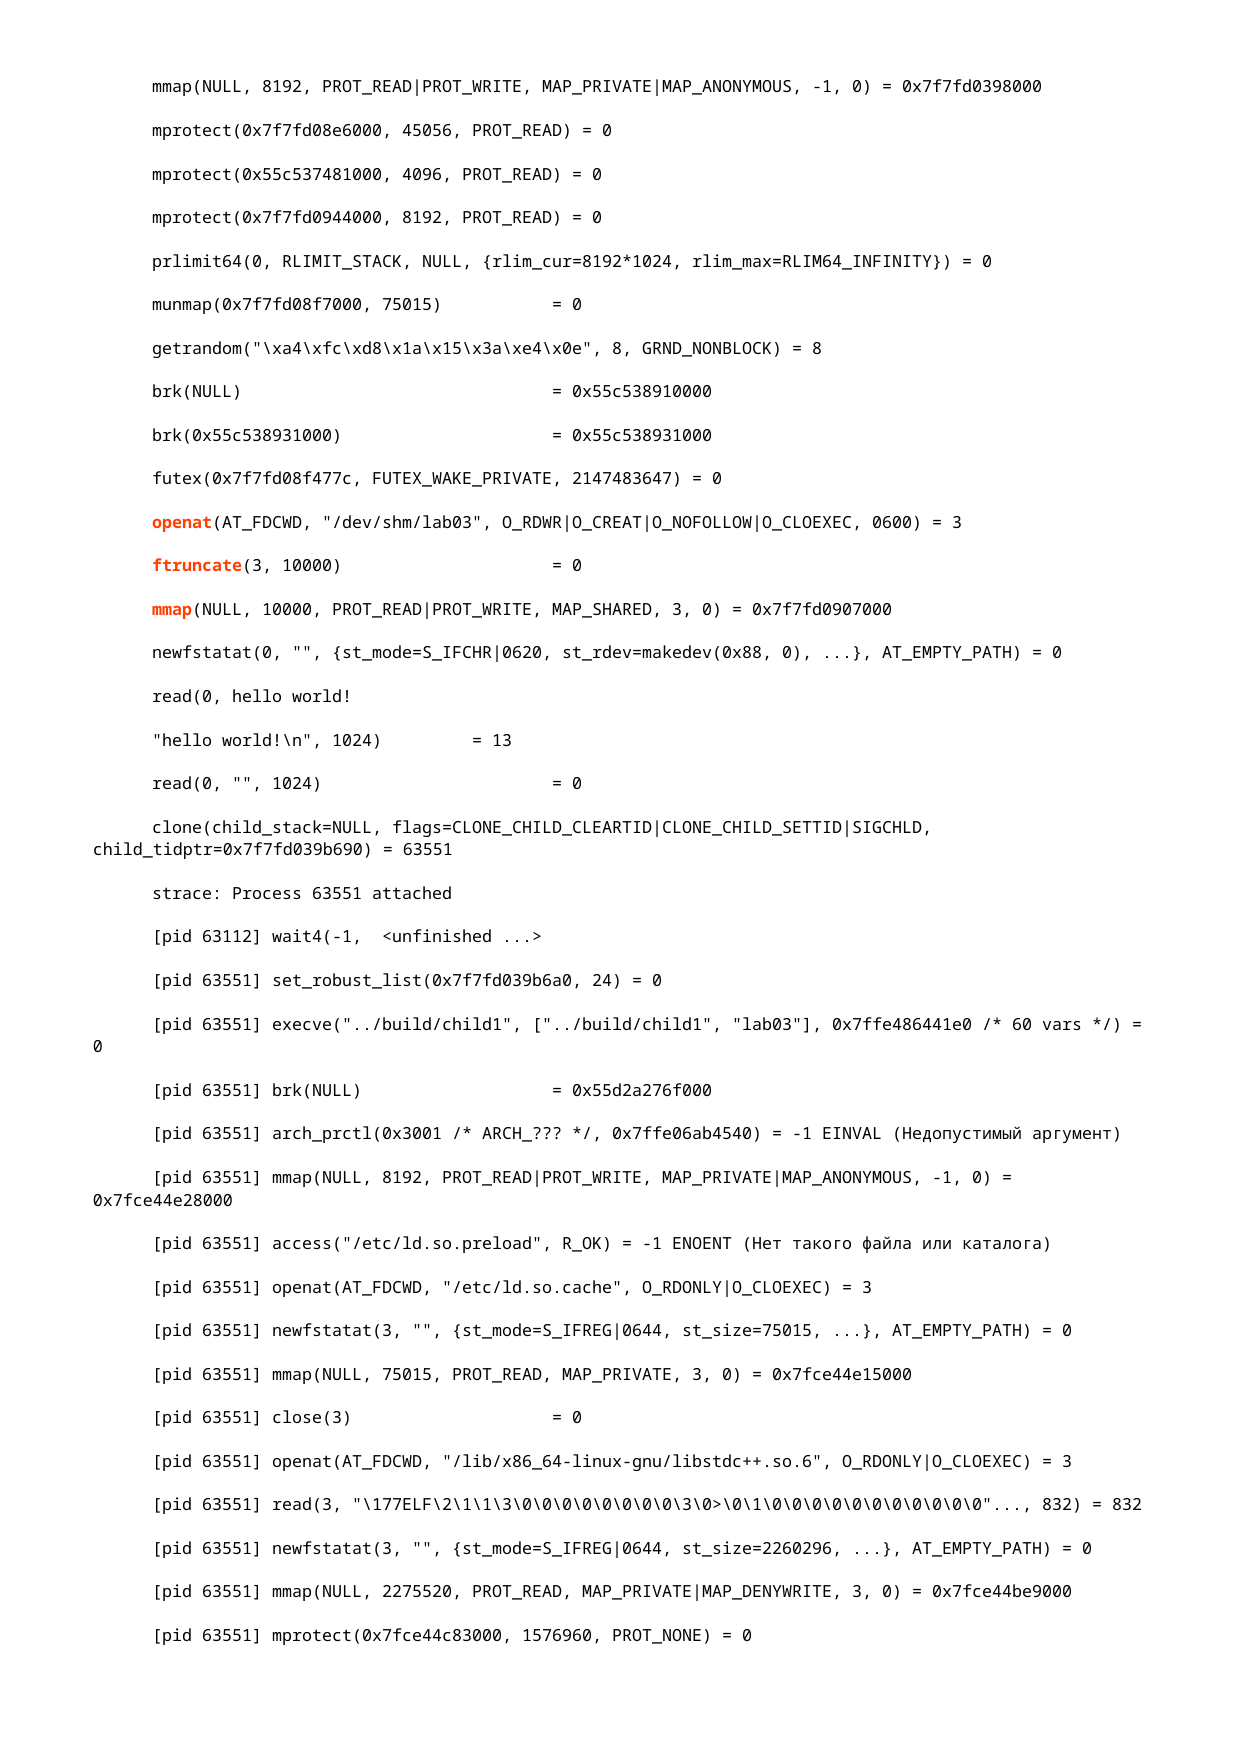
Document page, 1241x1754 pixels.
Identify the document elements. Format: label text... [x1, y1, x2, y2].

text mprotect(0x55c537481000, 4096, PROT_READ) = 0 [93, 162, 1147, 185]
text brk(0x55c538931000) = 0x55c538931000 [93, 423, 1147, 446]
text read(0, hello world! [93, 684, 1147, 707]
text [pid 63551] mmap(NULL, 2275520, PROT_READ, MAP_PRIVATE|MAP_DENYWRITE, 3, 0) = 0x7fce44be9000 [93, 1580, 1147, 1603]
text [pid 63551] mprotect(0x7fce44c83000, 1576960, PROT_NONE) = 0 [93, 1623, 1147, 1646]
text clone(child_stack=NULL, flags=CLONE_CHILD_CLEARTID|CLONE_CHILD_SETTID|SIGCHLD, child_tidptr=0x7f7fd039b690) = 63551 [93, 815, 1147, 861]
text "hello world!\n", 1024) = 13 [93, 728, 1147, 751]
text futex(0x7f7fd08f477c, FUTEX_WAKE_PRIVATE, 2147483647) = 0 [93, 467, 1147, 489]
text [pid 63551] access("/etc/ld.so.preload", R_OK) = -1 ENOENT (Нет такого файла или каталога) [93, 1232, 1147, 1254]
text [pid 63551] execve("../build/child1", ["../build/child1", "lab03"], 0x7ffe486441e0 /* 60 vars */) = 0 [93, 1012, 1147, 1057]
text mprotect(0x7f7fd08e6000, 45056, PROT_READ) = 0 [93, 118, 1147, 141]
text mmap(NULL, 10000, PROT_READ|PROT_WRITE, MAP_SHARED, 3, 0) = 0x7f7fd0907000 [93, 597, 1147, 620]
text prlimit64(0, RLIMIT_STACK, NULL, {rlim_cur=8192*1024, rlim_max=RLIM64_INFINITY}) = 0 [93, 249, 1147, 272]
text mmap(NULL, 8192, PROT_READ|PROT_WRITE, MAP_PRIVATE|MAP_ANONYMOUS, -1, 0) = 0x7f7fd0398000 [93, 75, 1147, 98]
text newfstatat(0, "", {st_mode=S_IFCHR|0620, st_rdev=makedev(0x88, 0), ...}, AT_EMPTY_PATH) = 0 [93, 641, 1147, 664]
text [pid 63551] close(3) = 0 [93, 1406, 1147, 1428]
text [pid 63551] brk(NULL) = 0x55d2a276f000 [93, 1078, 1147, 1101]
text [pid 63112] wait4(-1, <unfinished ...> [93, 925, 1147, 948]
text brk(NULL) = 0x55c538910000 [93, 380, 1147, 402]
text ftruncate(3, 10000) = 0 [93, 554, 1147, 577]
text strace: Process 63551 attached [93, 881, 1147, 904]
text [pid 63551] mmap(NULL, 75015, PROT_READ, MAP_PRIVATE, 3, 0) = 0x7fce44e15000 [93, 1362, 1147, 1385]
text [pid 63551] mmap(NULL, 8192, PROT_READ|PROT_WRITE, MAP_PRIVATE|MAP_ANONYMOUS, -1, 0) = 0x7fce44e28000 [93, 1165, 1147, 1211]
text [pid 63551] newfstatat(3, "", {st_mode=S_IFREG|0644, st_size=75015, ...}, AT_EMPTY_PATH) = 0 [93, 1319, 1147, 1341]
text read(0, "", 1024) = 0 [93, 772, 1147, 794]
text [pid 63551] openat(AT_FDCWD, "/etc/ld.so.cache", O_RDONLY|O_CLOEXEC) = 3 [93, 1275, 1147, 1298]
text openat(AT_FDCWD, "/dev/shm/lab03", O_RDWR|O_CREAT|O_NOFOLLOW|O_CLOEXEC, 0600) = 3 [93, 510, 1147, 533]
text getrandom("\xa4\xfc\xd8\x1a\x15\x3a\xe4\x0e", 8, GRND_NONBLOCK) = 8 [93, 336, 1147, 359]
text [pid 63551] set_robust_list(0x7f7fd039b6a0, 24) = 0 [93, 968, 1147, 991]
text munmap(0x7f7fd08f7000, 75015) = 0 [93, 293, 1147, 315]
text [pid 63551] arch_prctl(0x3001 /* ARCH_??? */, 0x7ffe06ab4540) = -1 EINVAL (Недопустимый аргумент) [93, 1122, 1147, 1144]
text [pid 63551] openat(AT_FDCWD, "/lib/x86_64-linux-gnu/libstdc++.so.6", O_RDONLY|O_CLOEXEC) = 3 [93, 1449, 1147, 1472]
text [pid 63551] read(3, "\177ELF\2\1\1\3\0\0\0\0\0\0\0\0\3\0>\0\1\0\0\0\0\0\0\0\0\0\0\0"..., 832) = 832 [93, 1493, 1147, 1516]
text [pid 63551] newfstatat(3, "", {st_mode=S_IFREG|0644, st_size=2260296, ...}, AT_EMPTY_PATH) = 0 [93, 1536, 1147, 1559]
text mprotect(0x7f7fd0944000, 8192, PROT_READ) = 0 [93, 206, 1147, 228]
